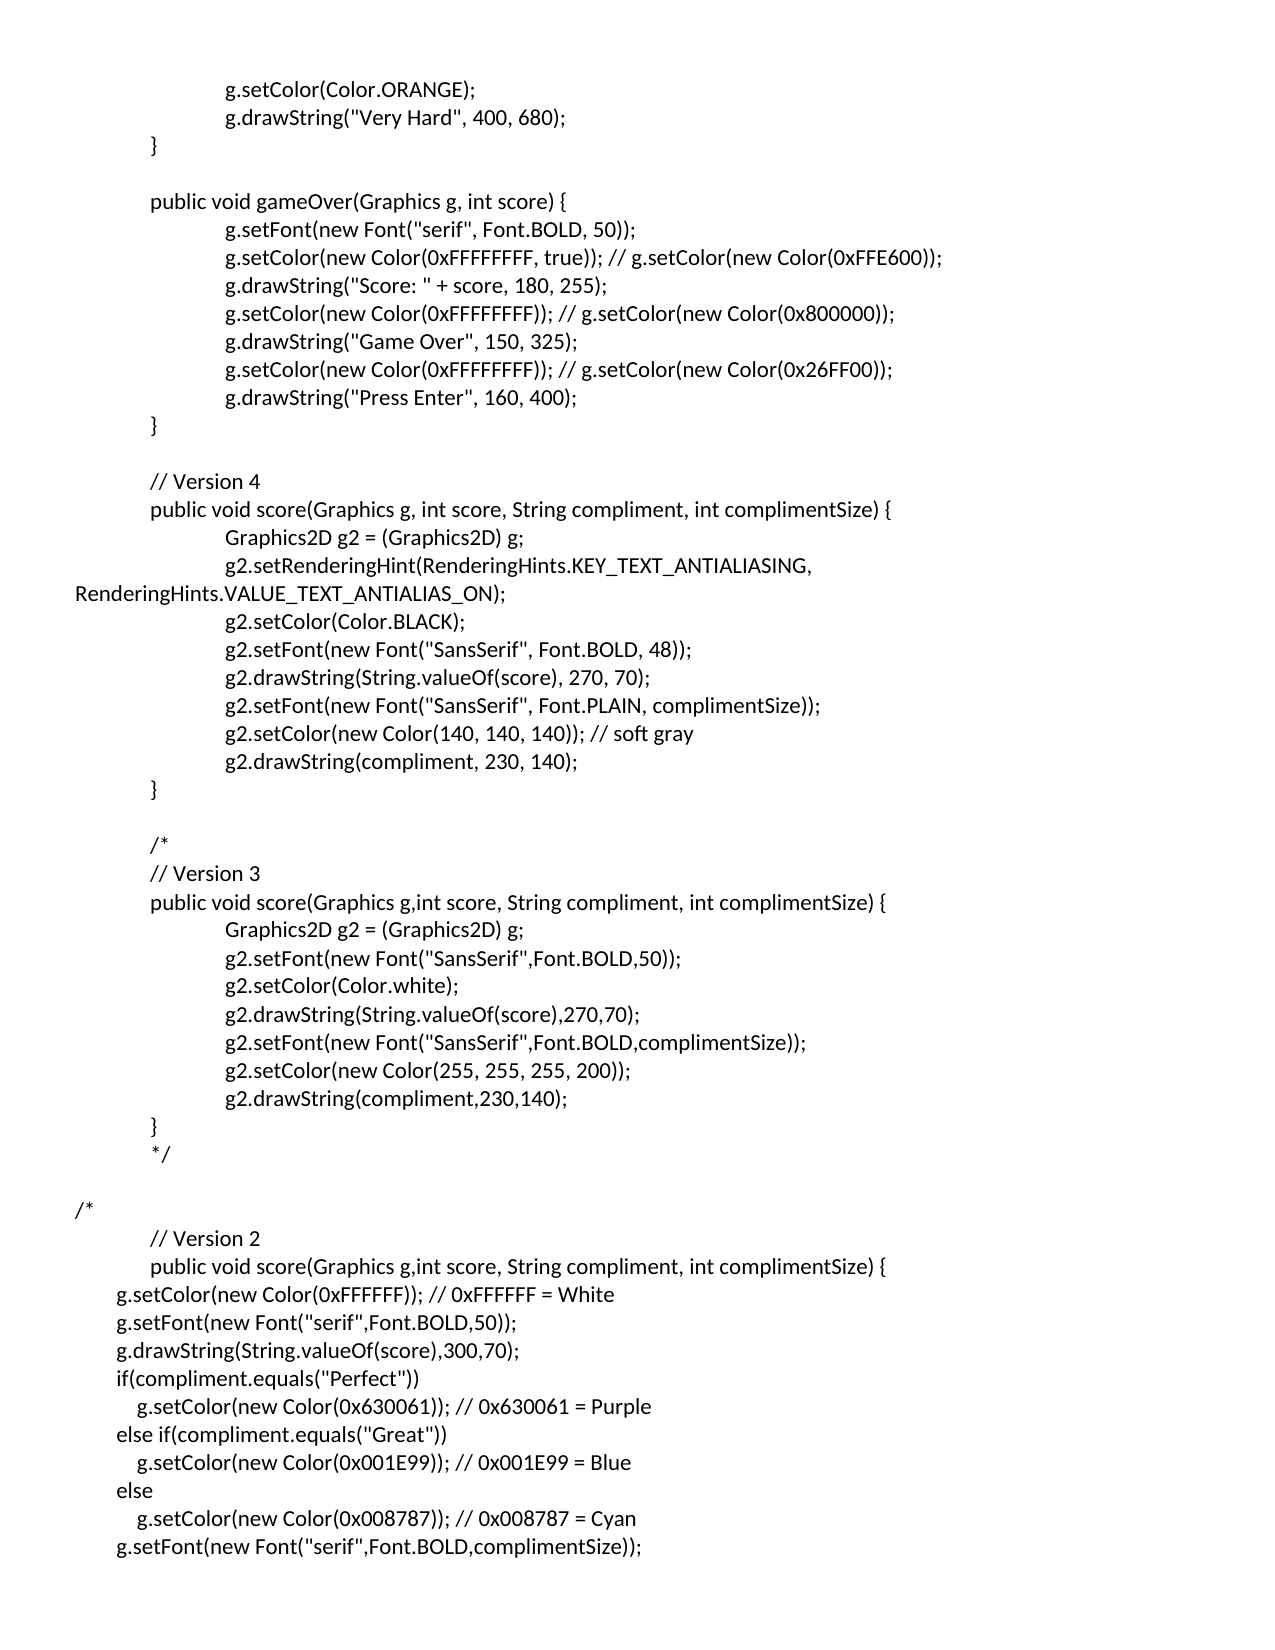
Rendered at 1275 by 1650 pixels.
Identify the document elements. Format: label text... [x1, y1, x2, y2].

text g2.drawString(compliment,230,140); [75, 1084, 1200, 1112]
text /* [75, 832, 1200, 859]
text g2.setFont(new Font("SansSerif", Font.BOLD, 48)); [75, 635, 1200, 663]
text g.setFont(new Font("serif", Font.BOLD, 50)); [75, 215, 1200, 243]
text public void score(Graphics g, int score, String compliment, int complimentSize) { [75, 495, 1200, 523]
text g.setColor(new Color(0xFFFFFFFF)); // g.setColor(new Color(0x800000)); [75, 299, 1200, 327]
text Graphics2D g2 = (Graphics2D) g; [75, 916, 1200, 944]
text g2.setFont(new Font("SansSerif",Font.BOLD,complimentSize)); [75, 1028, 1200, 1056]
text } [75, 411, 1200, 439]
text g2.drawString(String.valueOf(score), 270, 70); [75, 663, 1200, 691]
text public void score(Graphics g,int score, String compliment, int complimentSize) { [75, 1252, 1200, 1280]
text public void gameOver(Graphics g, int score) { [75, 187, 1200, 215]
text g2.drawString(compliment, 230, 140); [75, 747, 1200, 776]
text if(compliment.equals("Perfect")) [75, 1364, 1200, 1392]
text g.drawString(String.valueOf(score),300,70); [75, 1336, 1200, 1364]
text g2.setColor(Color.BLACK); [75, 607, 1200, 635]
text g.drawString("Press Enter", 160, 400); [75, 383, 1200, 411]
text else [75, 1476, 1200, 1504]
text g2.setColor(new Color(140, 140, 140)); // soft gray [75, 719, 1200, 747]
text // Version 2 [75, 1224, 1200, 1252]
text Graphics2D g2 = (Graphics2D) g; [75, 523, 1200, 551]
text g2.setFont(new Font("SansSerif",Font.BOLD,50)); [75, 944, 1200, 972]
text g.setFont(new Font("serif",Font.BOLD,complimentSize)); [75, 1532, 1200, 1560]
text g.setColor(new Color(0x630061)); // 0x630061 = Purple [75, 1392, 1200, 1420]
text g.setColor(new Color(0xFFFFFF)); // 0xFFFFFF = White [75, 1280, 1200, 1308]
text g2.setColor(new Color(255, 255, 255, 200)); [75, 1056, 1200, 1084]
text g2.setRenderingHint(RenderingHints.KEY_TEXT_ANTIALIASING, RenderingHints.VALUE_TEXT_ANTIALIAS_ON); [75, 551, 1200, 607]
text g.drawString("Very Hard", 400, 680); [75, 103, 1200, 131]
text g.setColor(new Color(0x008787)); // 0x008787 = Cyan [75, 1504, 1200, 1532]
text g.setFont(new Font("serif",Font.BOLD,50)); [75, 1308, 1200, 1336]
text g2.setFont(new Font("SansSerif", Font.PLAIN, complimentSize)); [75, 691, 1200, 719]
text } [75, 131, 1200, 159]
text g.setColor(Color.ORANGE); [75, 75, 1200, 103]
text /* [75, 1196, 1200, 1224]
text } [75, 776, 1200, 803]
text g.drawString("Score: " + score, 180, 255); [75, 271, 1200, 299]
text g.setColor(new Color(0xFFFFFFFF)); // g.setColor(new Color(0x26FF00)); [75, 355, 1200, 383]
text g.setColor(new Color(0xFFFFFFFF, true)); // g.setColor(new Color(0xFFE600)); [75, 243, 1200, 271]
text */ [75, 1140, 1200, 1168]
text // Version 3 [75, 859, 1200, 888]
text g2.setColor(Color.white); [75, 972, 1200, 1000]
text g.drawString("Game Over", 150, 325); [75, 327, 1200, 355]
text g2.drawString(String.valueOf(score),270,70); [75, 1000, 1200, 1028]
text } [75, 1112, 1200, 1140]
text g.setColor(new Color(0x001E99)); // 0x001E99 = Blue [75, 1448, 1200, 1476]
text else if(compliment.equals("Great")) [75, 1420, 1200, 1448]
text // Version 4 [75, 467, 1200, 495]
text public void score(Graphics g,int score, String compliment, int complimentSize) { [75, 888, 1200, 916]
